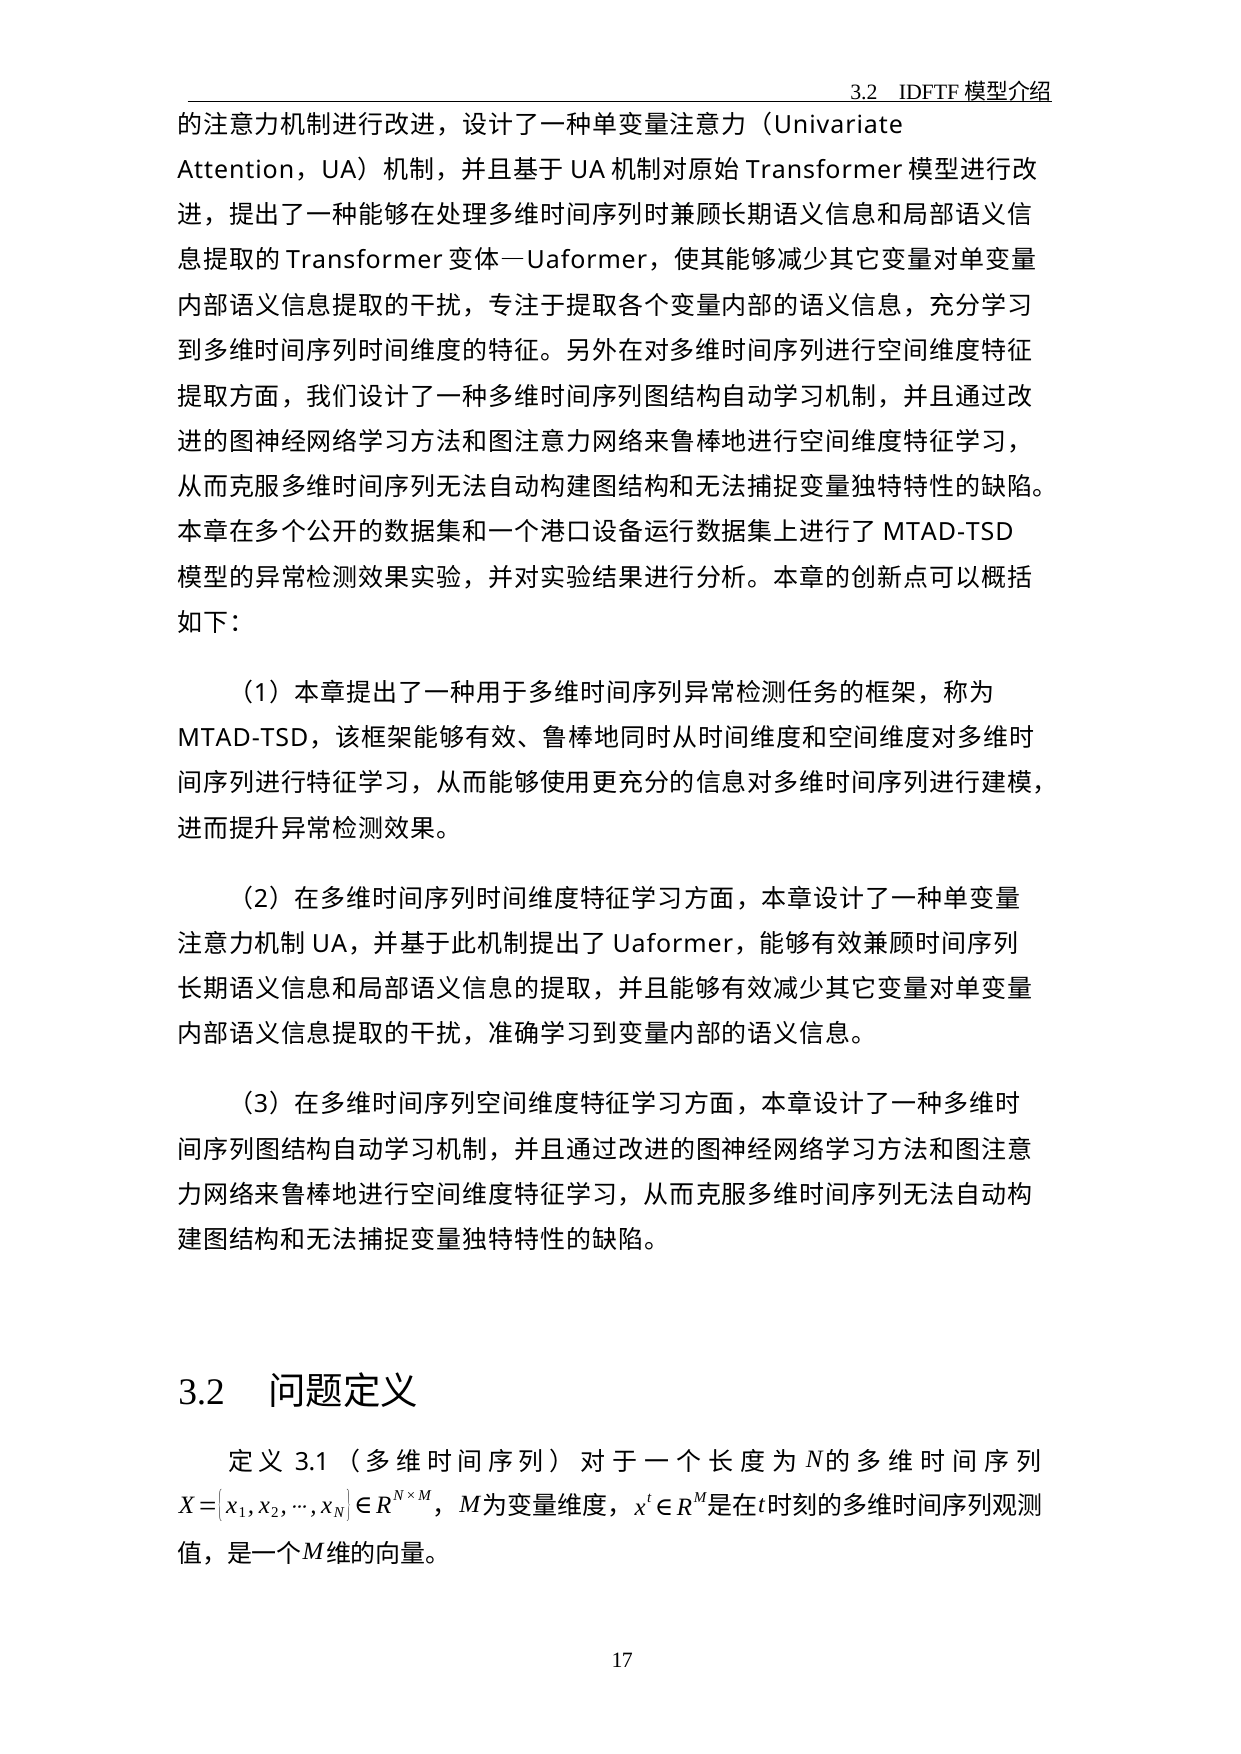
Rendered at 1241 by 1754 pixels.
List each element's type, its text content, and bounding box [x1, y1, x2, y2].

text 3.2 问题定义 [178, 1366, 1054, 1414]
text 定义3.1（多维时间序列）对于一个长度为的多维时间序列，为变量维度，是在时刻的多维时间序列观测值，是一个维的向量。 [177, 1441, 1042, 1569]
text （3）在多维时间序列空间维度特征学习方面，本章设计了一种多维时间序列图结构自动学习机制，并且通过改进的图神经网络学习方法和图注意力网络来鲁棒地进行空间维度特征学习，从而克服多维时间序列无法自动构建图结构和无法捕捉变量独特特性的缺陷。 [177, 1084, 1042, 1256]
text （2）在多维时间序列时间维度特征学习方面，本章设计了一种单变量注意力机制UA，并基于此机制提出了Uaformer，能够有效兼顾时间序列长期语义信息和局部语义信息的提取，并且能够有效减少其它变量对单变量内部语义信息提取的干扰，准确学习到变量内部的语义信息。 [177, 878, 1042, 1050]
text （1）本章提出了一种用于多维时间序列异常检测任务的框架，称为MTAD-TSD，该框架能够有效、鲁棒地同时从时间维度和空间维度对多维时间序列进行特征学习，从而能够使用更充分的信息对多维时间序列进行建模，进而提升异常检测效果。 [177, 672, 1042, 844]
